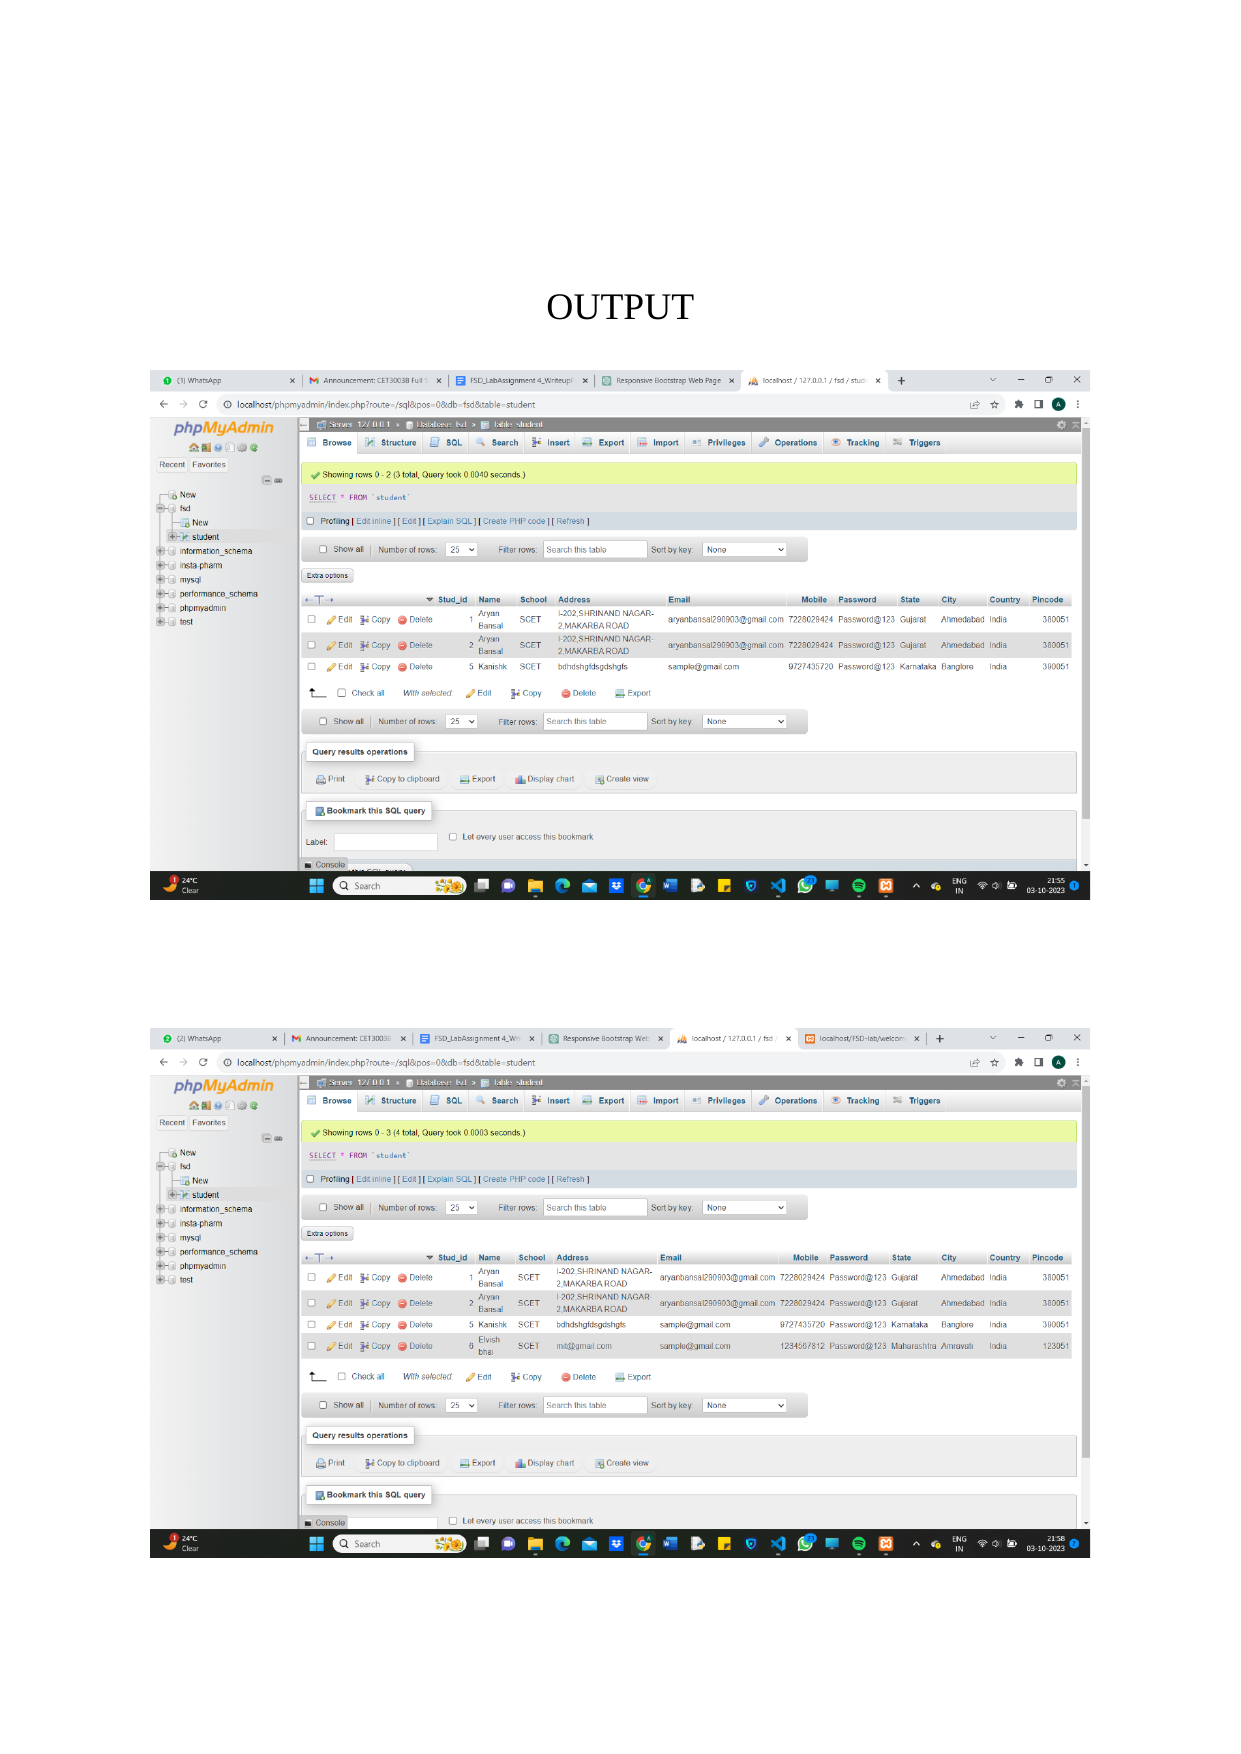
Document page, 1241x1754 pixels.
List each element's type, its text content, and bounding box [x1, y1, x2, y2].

picture [150, 370, 1091, 900]
picture [150, 1028, 1091, 1558]
text OUTPUT [150, 284, 1090, 327]
